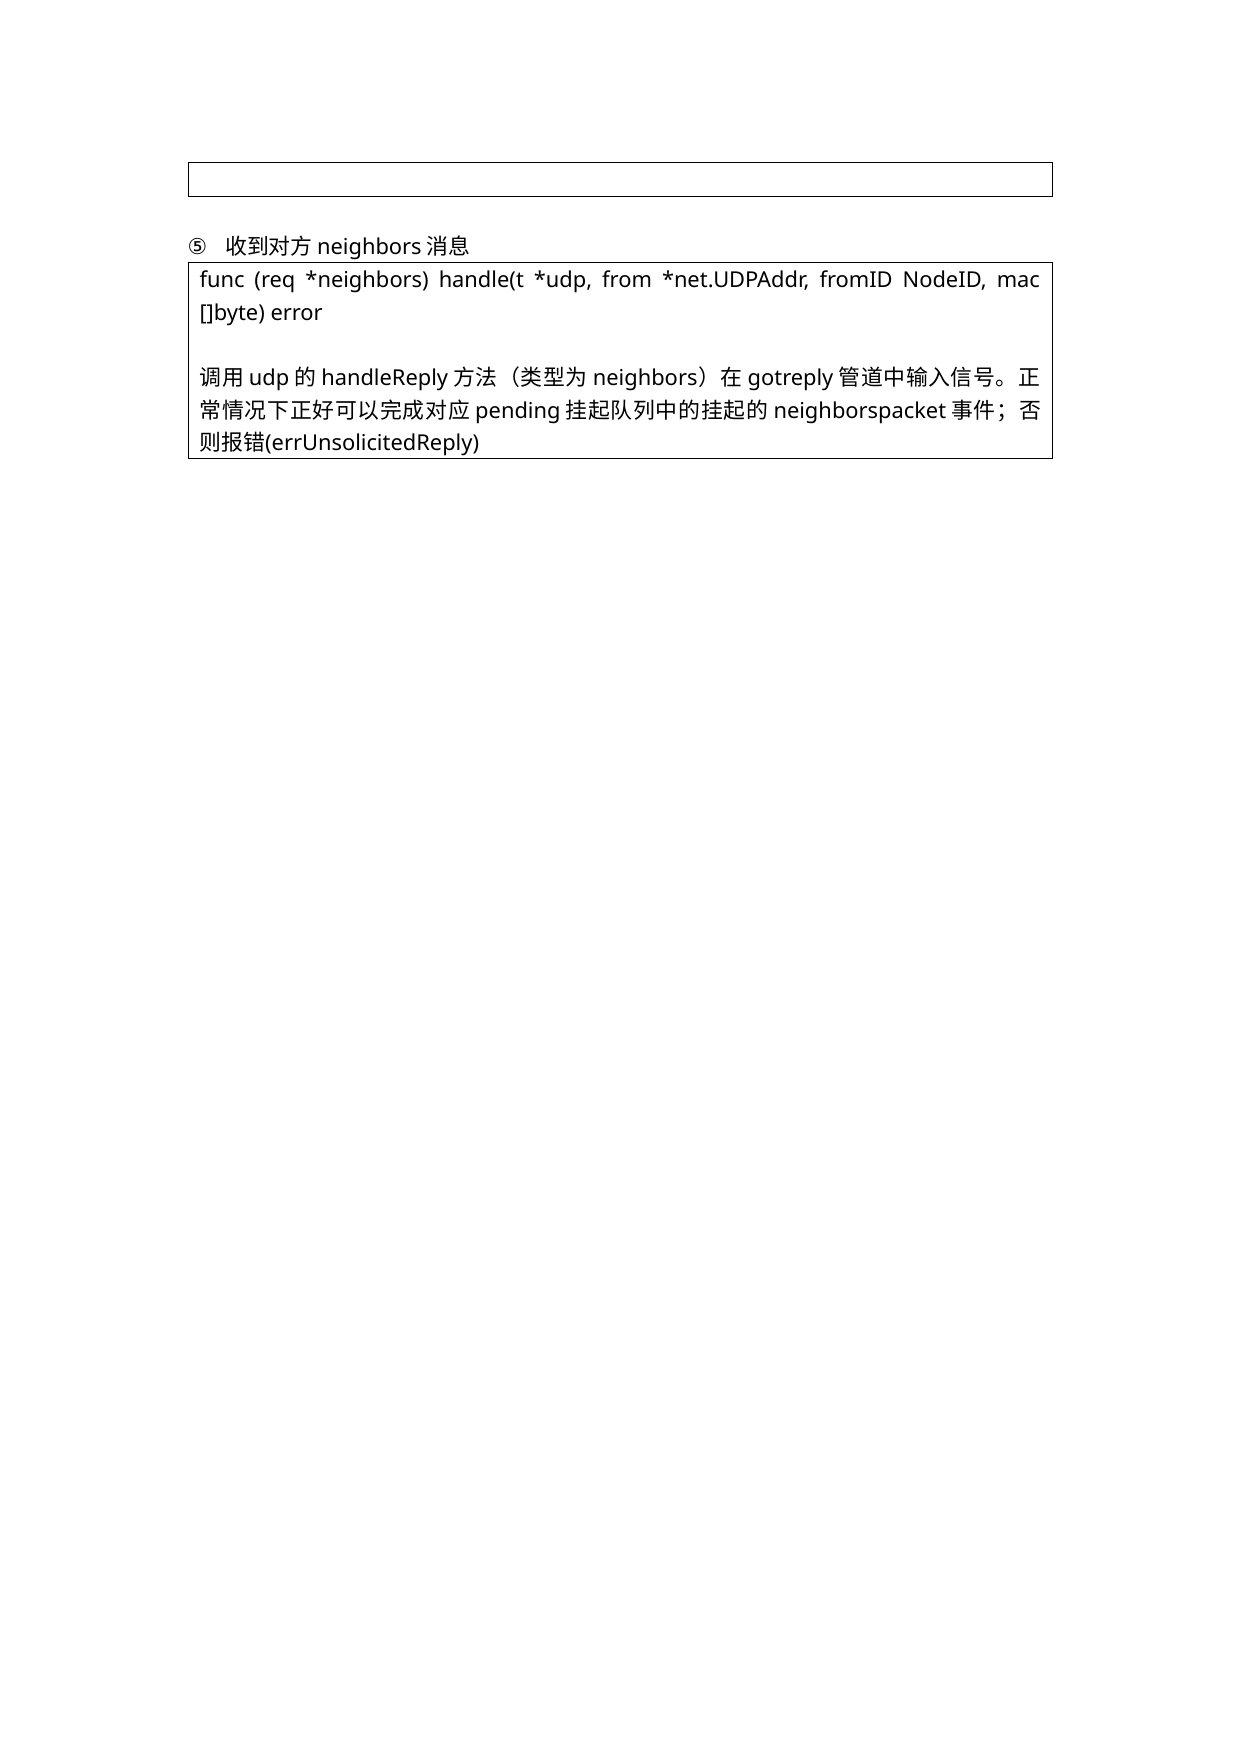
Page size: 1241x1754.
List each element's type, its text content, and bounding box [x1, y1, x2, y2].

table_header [189, 163, 1052, 196]
list 收到对方neighbors消息 [187, 229, 1053, 262]
table_header func (req *neighbors) handle(t *udp, from *net.UDPAddr, fromID NodeID, mac []byte) error 调用udp的handleReply方法（类型为neighbors）在gotreply管道中输入信号。正常情况下正好可以完成对应pending挂起队列中的挂起的neighborspacket事件；否则报错(errUnsolicitedReply) [189, 263, 1052, 458]
